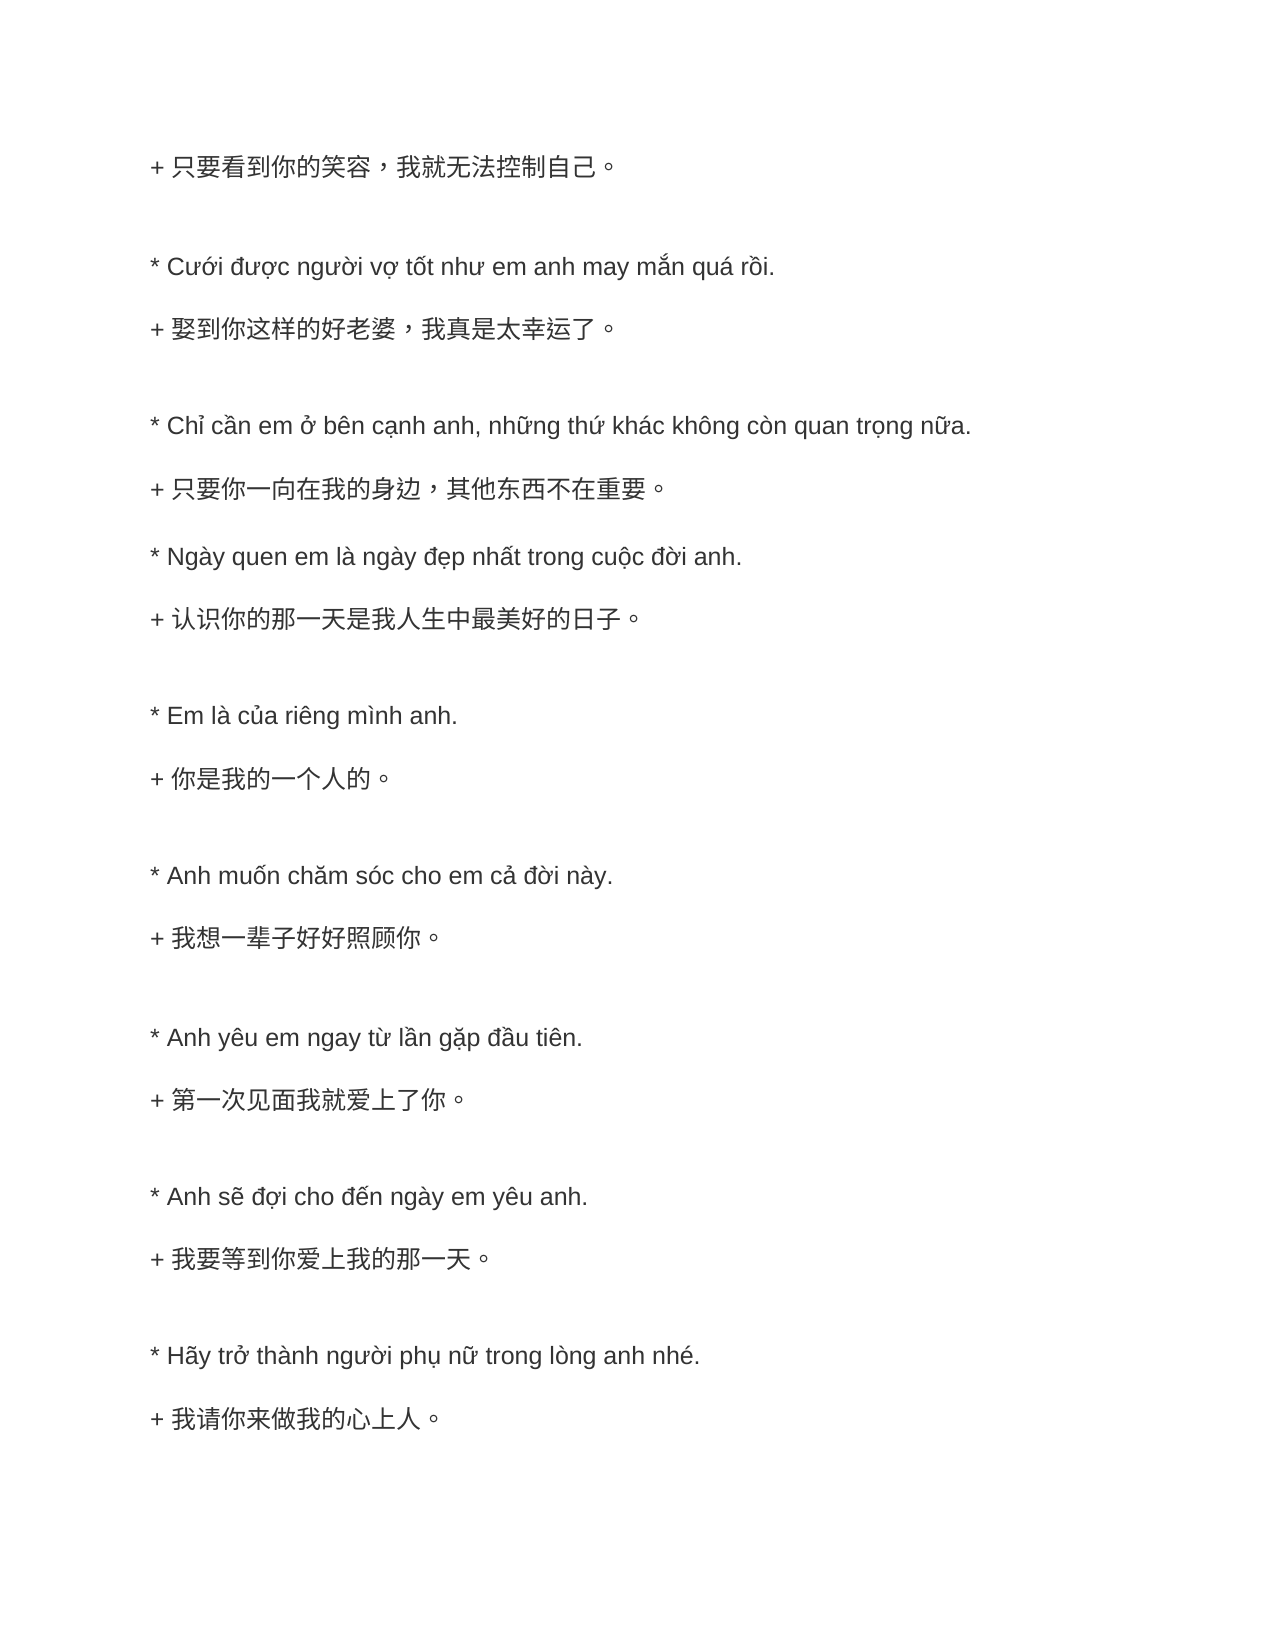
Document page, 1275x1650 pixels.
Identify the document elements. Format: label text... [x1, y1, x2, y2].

text + 我要等到你爱上我的那一天。 [150, 1242, 1125, 1276]
text * Ngày quen em là ngày đẹp nhất trong cuộc đời anh. [150, 542, 1125, 571]
text * Anh muốn chăm sóc cho em cả đời này. [150, 861, 1125, 889]
text * Chỉ cần em ở bên cạnh anh, những thứ khác không còn quan trọng nữa. [150, 411, 1125, 440]
text + 我想一辈子好好照顾你。 [150, 921, 1125, 955]
text * Cưới được người vợ tốt như em anh may mắn quá rồi. [150, 252, 1125, 281]
text * Anh sẽ đợi cho đến ngày em yêu anh. [150, 1182, 1125, 1211]
text + 你是我的一个人的。 [150, 761, 1125, 795]
text + 只要看到你的笑容，我就无法控制自己。 [150, 150, 1125, 184]
text * Anh yêu em ngay từ lần gặp đầu tiên. [150, 1022, 1125, 1051]
text * Em là của riêng mình anh. [150, 701, 1125, 730]
text + 只要你一向在我的身边，其他东西不在重要。 [150, 471, 1125, 505]
text * Hãy trở thành người phụ nữ trong lòng anh nhé. [150, 1341, 1125, 1370]
text + 我请你来做我的心上人。 [150, 1401, 1125, 1435]
text + 娶到你这样的好老婆，我真是太幸运了。 [150, 312, 1125, 346]
text + 第一次见面我就爱上了你。 [150, 1082, 1125, 1117]
text + 认识你的那一天是我人生中最美好的日子。 [150, 602, 1125, 636]
